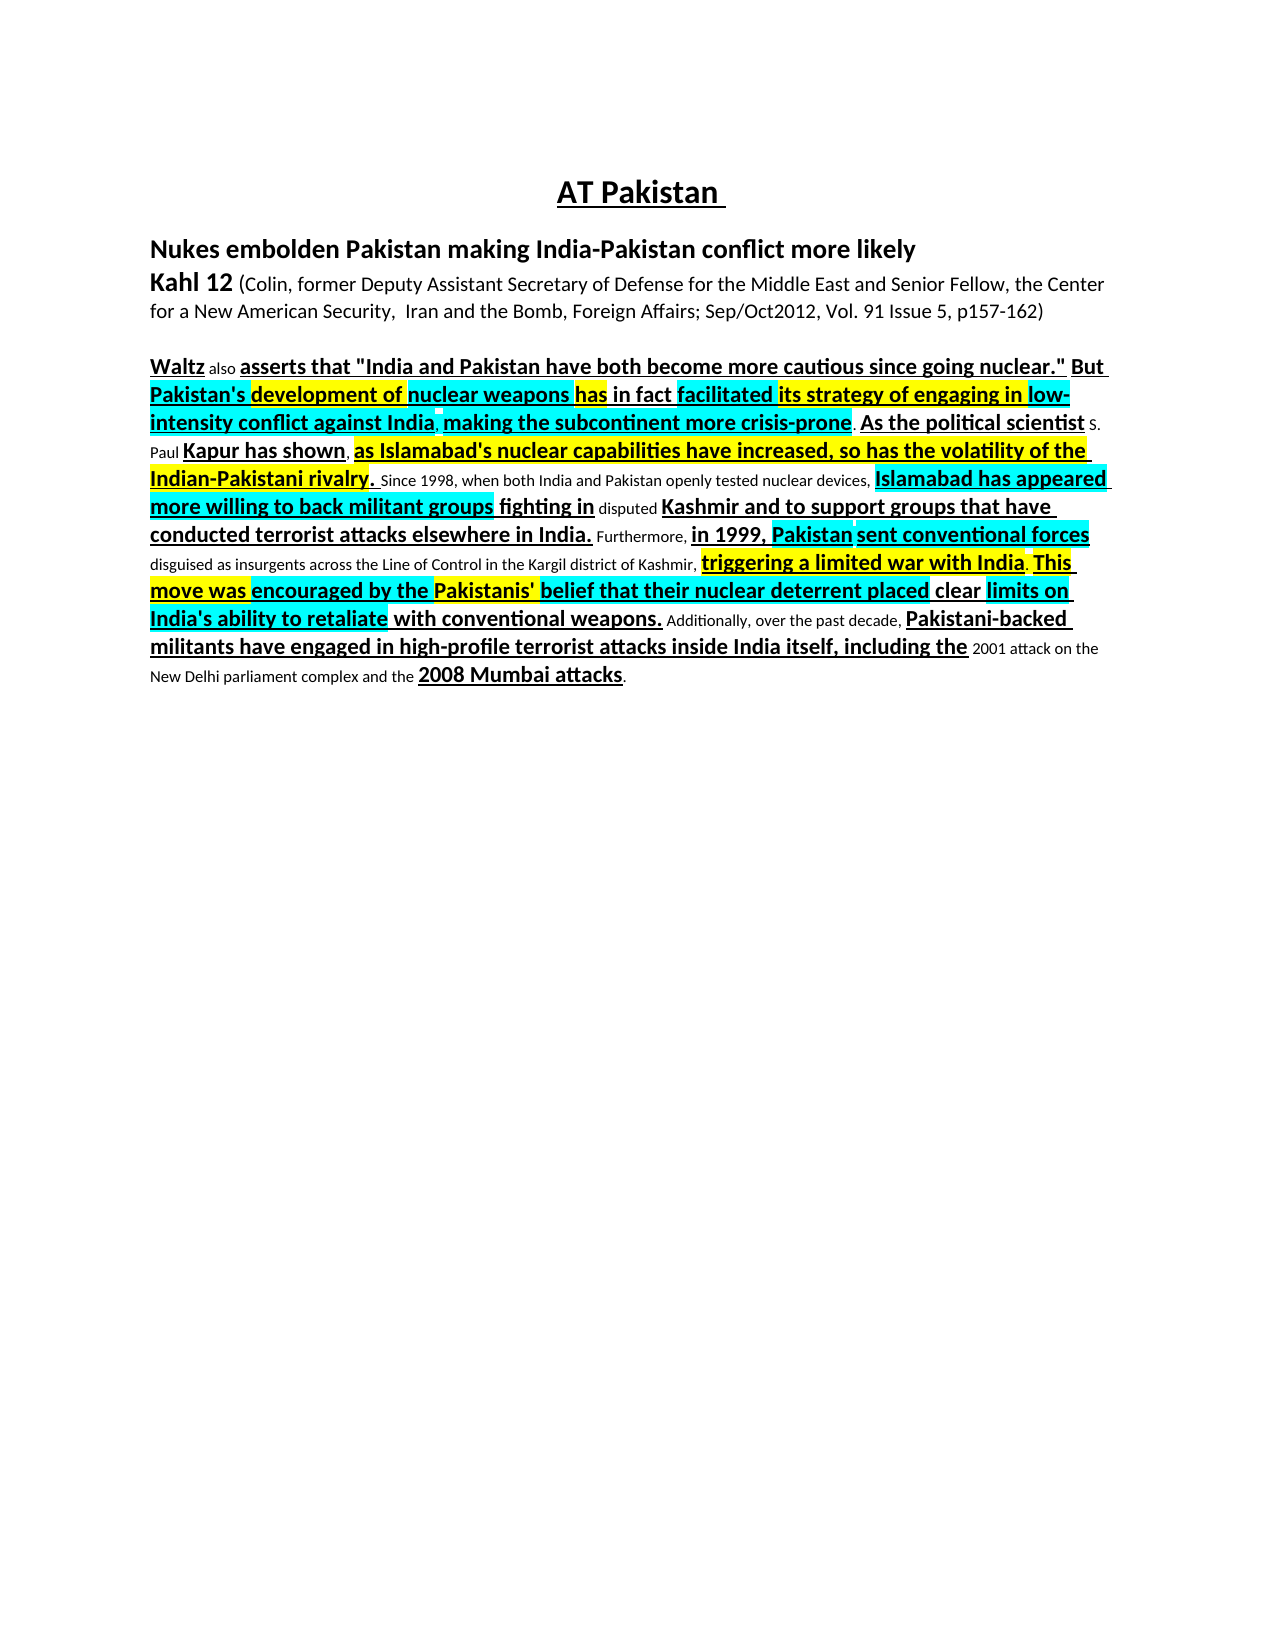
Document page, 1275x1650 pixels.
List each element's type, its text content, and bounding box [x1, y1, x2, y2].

text Kahl 12 (Colin, former Deputy Assistant Secretary of Defense for the Middle East and Senior Fellow, the Center for a New American Security, Iran and the Bomb, Foreign Affairs; Sep/Oct2012, Vol. 91 Issue 5, p157-162) [150, 265, 1125, 324]
subtitle Nukes embolden Pakistan making India-Pakistan conflict more likely [150, 232, 1125, 265]
subtitle AT Pakistan [150, 171, 1125, 212]
text Waltz also asserts that "India and Pakistan have both become more cautious since going nuclear." But Pakistan's development of nuclear weapons has in fact facilitated its strategy of engaging in low-intensity conflict against India, making the subcontinent more crisis-prone. As the political scientist S. Paul Kapur has shown, as Islamabad's nuclear capabilities have increased, so has the volatility of the Indian-Pakistani rivalry. Since 1998, when both India and Pakistan openly tested nuclear devices, Islamabad has appeared more willing to back militant groups fighting in disputed Kashmir and to support groups that have conducted terrorist attacks elsewhere in India. Furthermore, in 1999, Pakistan sent conventional forces disguised as insurgents across the Line of Control in the Kargil district of Kashmir, triggering a limited war with India. This move was encouraged by the Pakistanis' belief that their nuclear deterrent placed clear limits on India's ability to retaliate with conventional weapons. Additionally, over the past decade, Pakistani-backed militants have engaged in high-profile terrorist attacks inside India itself, including the 2001 attack on the New Delhi parliament complex and the 2008 Mumbai attacks. [150, 352, 1125, 688]
